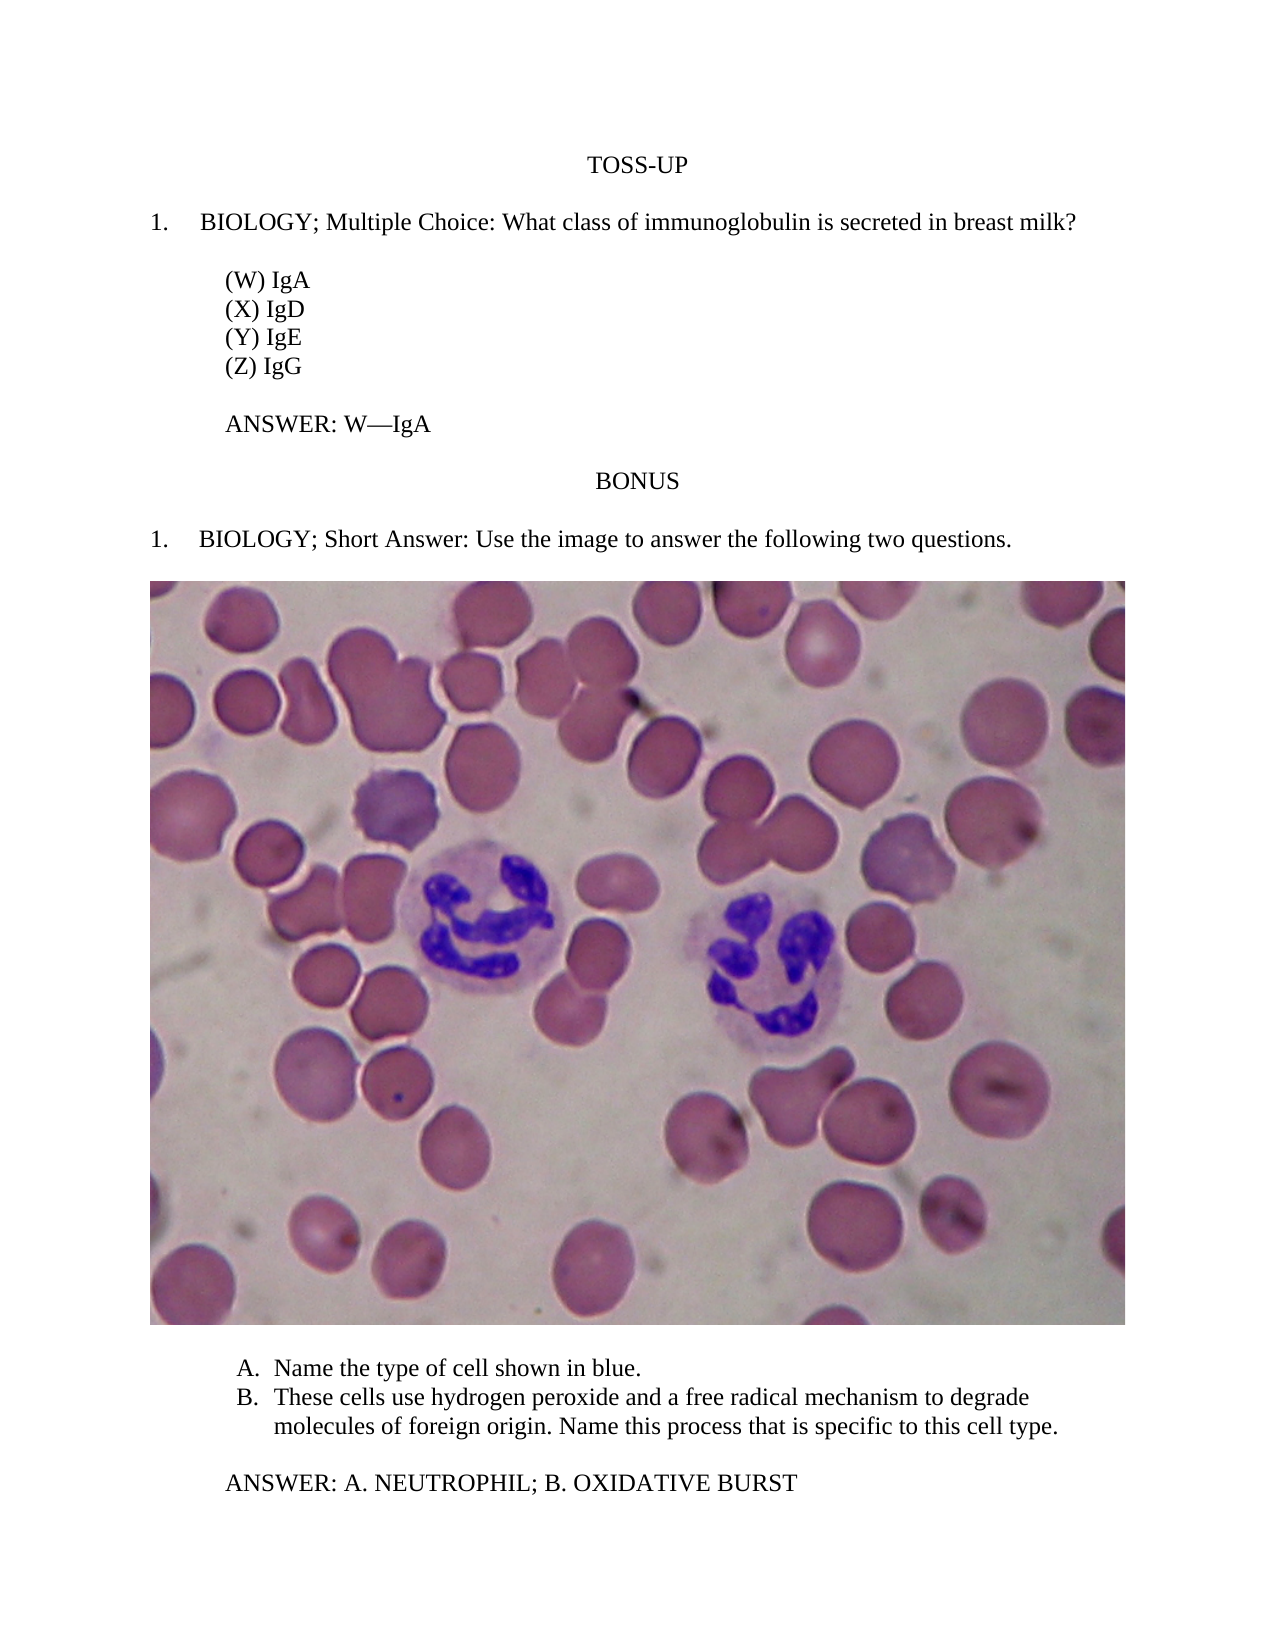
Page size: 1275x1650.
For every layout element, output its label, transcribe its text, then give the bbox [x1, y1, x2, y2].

picture [150, 581, 1125, 1325]
text BONUS [150, 466, 1125, 495]
text 1. BIOLOGY; Multiple Choice: What class of immunoglobulin is secreted in breast milk? [150, 207, 1125, 236]
list BIOLOGY; Short Answer: Use the image to answer the following two questions. [150, 524, 1125, 552]
text (W) IgA [150, 265, 1125, 294]
text (Z) IgG [150, 351, 1125, 380]
list Name the type of cell shown in blue. [236, 1353, 1125, 1382]
text ANSWER: A. NEUTROPHIL; B. OXIDATIVE BURST [150, 1468, 1125, 1497]
list These cells use hydrogen peroxide and a free radical mechanism to degrade molecules of foreign origin. Name this process that is specific to this cell type. [236, 1382, 1125, 1440]
text (X) IgD [150, 294, 1125, 322]
text TOSS-UP [150, 150, 1125, 179]
text (Y) IgE [150, 322, 1125, 351]
text ANSWER: W—IgA [150, 409, 1125, 437]
